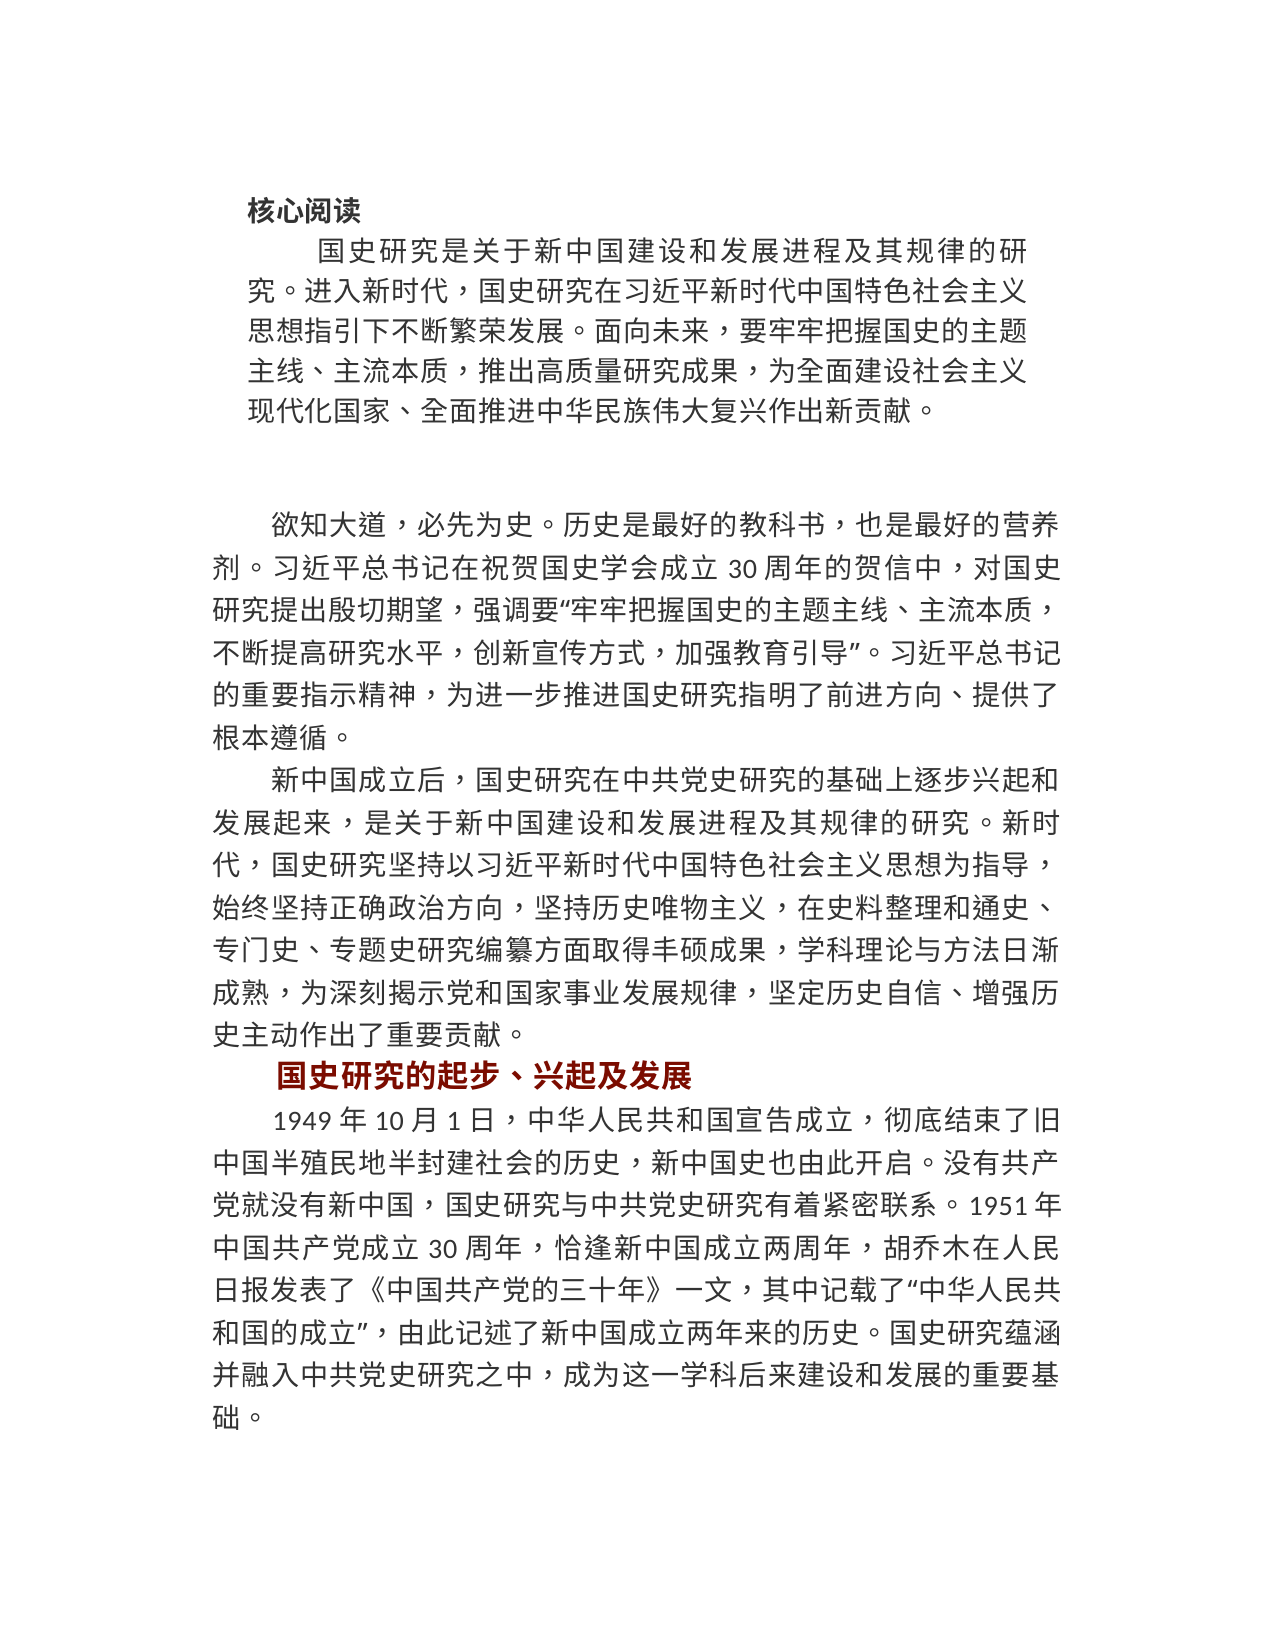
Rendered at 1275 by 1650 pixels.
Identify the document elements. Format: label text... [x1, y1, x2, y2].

text 国史研究的起步、兴起及发展 [212, 1054, 1062, 1096]
text 核心阅读 [247, 190, 1028, 230]
text 欲知大道，必先为史。历史是最好的教科书，也是最好的营养剂。习近平总书记在祝贺国史学会成立30周年的贺信中，对国史研究提出殷切期望，强调要“牢牢把握国史的主题主线、主流本质，不断提高研究水平，创新宣传方式，加强教育引导”。习近平总书记的重要指示精神，为进一步推进国史研究指明了前进方向、提供了根本遵循。 [212, 501, 1062, 756]
text 国史研究是关于新中国建设和发展进程及其规律的研究。进入新时代，国史研究在习近平新时代中国特色社会主义思想指引下不断繁荣发展。面向未来，要牢牢把握国史的主题主线、主流本质，推出高质量研究成果，为全面建设社会主义现代化国家、全面推进中华民族伟大复兴作出新贡献。 [247, 230, 1028, 430]
text 1949年10月1日，中华人民共和国宣告成立，彻底结束了旧中国半殖民地半封建社会的历史，新中国史也由此开启。没有共产党就没有新中国，国史研究与中共党史研究有着紧密联系。1951年中国共产党成立30周年，恰逢新中国成立两周年，胡乔木在人民日报发表了《中国共产党的三十年》一文，其中记载了“中华人民共和国的成立”，由此记述了新中国成立两年来的历史。国史研究蕴涵并融入中共党史研究之中，成为这一学科后来建设和发展的重要基础。 [212, 1096, 1062, 1436]
text 新中国成立后，国史研究在中共党史研究的基础上逐步兴起和发展起来，是关于新中国建设和发展进程及其规律的研究。新时代，国史研究坚持以习近平新时代中国特色社会主义思想为指导，始终坚持正确政治方向，坚持历史唯物主义，在史料整理和通史、专门史、专题史研究编纂方面取得丰硕成果，学科理论与方法日渐成熟，为深刻揭示党和国家事业发展规律，坚定历史自信、增强历史主动作出了重要贡献。 [212, 756, 1062, 1054]
